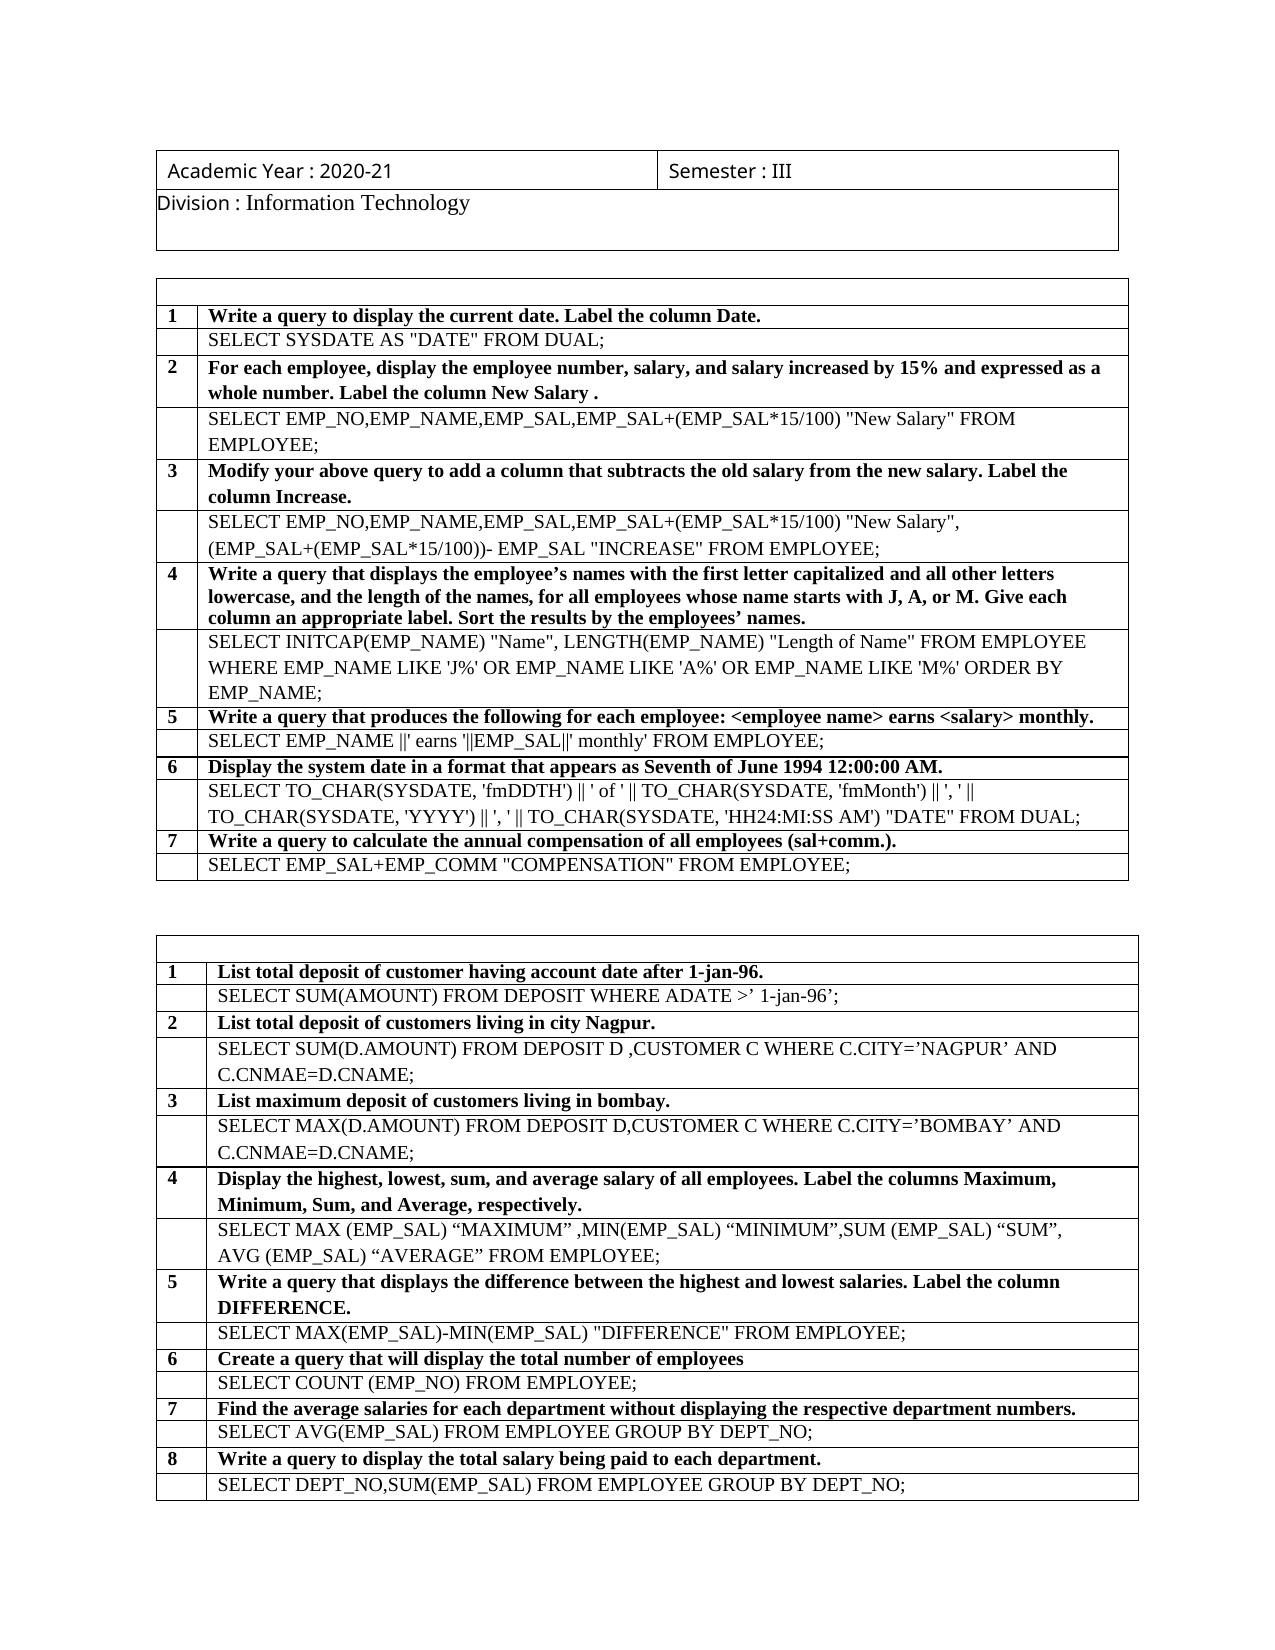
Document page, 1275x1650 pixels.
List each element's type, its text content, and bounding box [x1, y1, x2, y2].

table_cell 7 [157, 831, 197, 853]
table_cell SELECT EMP_SAL+EMP_COMM "COMPENSATION" FROM EMPLOYEE; [198, 854, 1128, 879]
table_cell SELECT SUM(D.AMOUNT) FROM DEPOSIT D ,CUSTOMER C WHERE C.CITY=’NAGPUR’ AND C.CNMAE=D.CNAME; [207, 1038, 1138, 1088]
table_cell SELECT MAX(EMP_SAL)-MIN(EMP_SAL) "DIFFERENCE" FROM EMPLOYEE; [207, 1323, 1138, 1348]
table_cell [157, 1219, 206, 1269]
table_cell [157, 780, 197, 830]
table_cell 4 [157, 563, 197, 629]
table_cell [157, 1474, 206, 1500]
table_cell [157, 408, 197, 458]
table_header [157, 279, 1128, 305]
table_cell 3 [157, 460, 197, 510]
table_header Academic Year : 2020-21 [157, 151, 657, 188]
table_cell SELECT EMP_NO,EMP_NAME,EMP_SAL,EMP_SAL+(EMP_SAL*15/100) "New Salary", (EMP_SAL+(EMP_SAL*15/100))- EMP_SAL "INCREASE" FROM EMPLOYEE; [198, 511, 1128, 562]
table_cell SELECT AVG(EMP_SAL) FROM EMPLOYEE GROUP BY DEPT_NO; [207, 1421, 1138, 1447]
table_cell Write a query to display the total salary being paid to each department. [207, 1448, 1138, 1473]
table_cell SELECT MAX(D.AMOUNT) FROM DEPOSIT D,CUSTOMER C WHERE C.CITY=’BOMBAY’ AND C.CNMAE=D.CNAME; [207, 1116, 1138, 1166]
table_cell SELECT SUM(AMOUNT) FROM DEPOSIT WHERE ADATE >’ 1-jan-96’; [207, 985, 1138, 1011]
table_cell 1 [157, 306, 197, 328]
table_cell 4 [157, 1168, 206, 1218]
table_cell Display the highest, lowest, sum, and average salary of all employees. Label the columns Maximum, Minimum, Sum, and Average, respectively. [207, 1168, 1138, 1218]
table_cell Write a query that produces the following for each employee: <employee name> earns <salary> monthly. [198, 708, 1128, 729]
table_cell SELECT INITCAP(EMP_NAME) "Name", LENGTH(EMP_NAME) "Length of Name" FROM EMPLOYEE WHERE EMP_NAME LIKE 'J%' OR EMP_NAME LIKE 'A%' OR EMP_NAME LIKE 'M%' ORDER BY EMP_NAME; [198, 630, 1128, 707]
table_cell 5 [157, 1270, 206, 1322]
table_cell [157, 985, 206, 1011]
table_cell Write a query that displays the difference between the highest and lowest salaries. Label the column DIFFERENCE. [207, 1270, 1138, 1322]
table_header Semester : III [658, 151, 1118, 188]
table_cell [157, 1038, 206, 1088]
table_cell SELECT MAX (EMP_SAL) “MAXIMUM” ,MIN(EMP_SAL) “MINIMUM”,SUM (EMP_SAL) “SUM”, AVG (EMP_SAL) “AVERAGE” FROM EMPLOYEE; [207, 1219, 1138, 1269]
table_cell SELECT DEPT_NO,SUM(EMP_SAL) FROM EMPLOYEE GROUP BY DEPT_NO; [207, 1474, 1138, 1500]
table_cell [157, 1323, 206, 1348]
table_cell [157, 511, 197, 562]
table_cell 5 [157, 708, 197, 729]
table_cell 6 [157, 758, 197, 779]
table_cell SELECT EMP_NAME ||' earns '||EMP_SAL||' monthly' FROM EMPLOYEE; [198, 730, 1128, 756]
table_cell [157, 854, 197, 879]
table_cell 8 [157, 1448, 206, 1473]
table_cell [157, 1116, 206, 1166]
table_cell 6 [157, 1350, 206, 1371]
table_cell SELECT SYSDATE AS "DATE" FROM DUAL; [198, 329, 1128, 355]
table_cell For each employee, display the employee number, salary, and salary increased by 15% and expressed as a whole number. Label the column New Salary . [198, 356, 1128, 407]
table_header [157, 936, 1138, 962]
table_cell Write a query to calculate the annual compensation of all employees (sal+comm.). [198, 831, 1128, 853]
table_cell SELECT COUNT (EMP_NO) FROM EMPLOYEE; [207, 1372, 1138, 1398]
table_cell Write a query to display the current date. Label the column Date. [198, 306, 1128, 328]
table_cell List maximum deposit of customers living in bombay. [207, 1089, 1138, 1114]
table_cell Modify your above query to add a column that subtracts the old salary from the new salary. Label the column Increase. [198, 460, 1128, 510]
table_cell [157, 630, 197, 707]
table_cell Create a query that will display the total number of employees [207, 1350, 1138, 1371]
table_cell 2 [157, 356, 197, 407]
table_cell 7 [157, 1399, 206, 1420]
table_cell 3 [157, 1089, 206, 1114]
table_cell [157, 1372, 206, 1398]
table_cell List total deposit of customer having account date after 1-jan-96. [207, 963, 1138, 984]
table_cell SELECT EMP_NO,EMP_NAME,EMP_SAL,EMP_SAL+(EMP_SAL*15/100) "New Salary" FROM EMPLOYEE; [198, 408, 1128, 458]
table_cell [157, 329, 197, 355]
table_cell 1 [157, 963, 206, 984]
table_cell [157, 1421, 206, 1447]
table_cell List total deposit of customers living in city Nagpur. [207, 1012, 1138, 1037]
table_cell SELECT TO_CHAR(SYSDATE, 'fmDDTH') || ' of ' || TO_CHAR(SYSDATE, 'fmMonth') || ', ' || TO_CHAR(SYSDATE, 'YYYY') || ', ' || TO_CHAR(SYSDATE, 'HH24:MI:SS AM') "DATE" FROM DUAL; [198, 780, 1128, 830]
table_cell Find the average salaries for each department without displaying the respective department numbers. [207, 1399, 1138, 1420]
table_cell Display the system date in a format that appears as Seventh of June 1994 12:00:00 AM. [198, 758, 1128, 779]
table_cell Write a query that displays the employee’s names with the first letter capitalized and all other letters lowercase, and the length of the names, for all employees whose name starts with J, A, or M. Give each column an appropriate label. Sort the results by the employees’ names. [198, 563, 1128, 629]
table_cell Division : Information Technology [157, 190, 1118, 250]
table_cell [157, 730, 197, 756]
table_cell 2 [157, 1012, 206, 1037]
